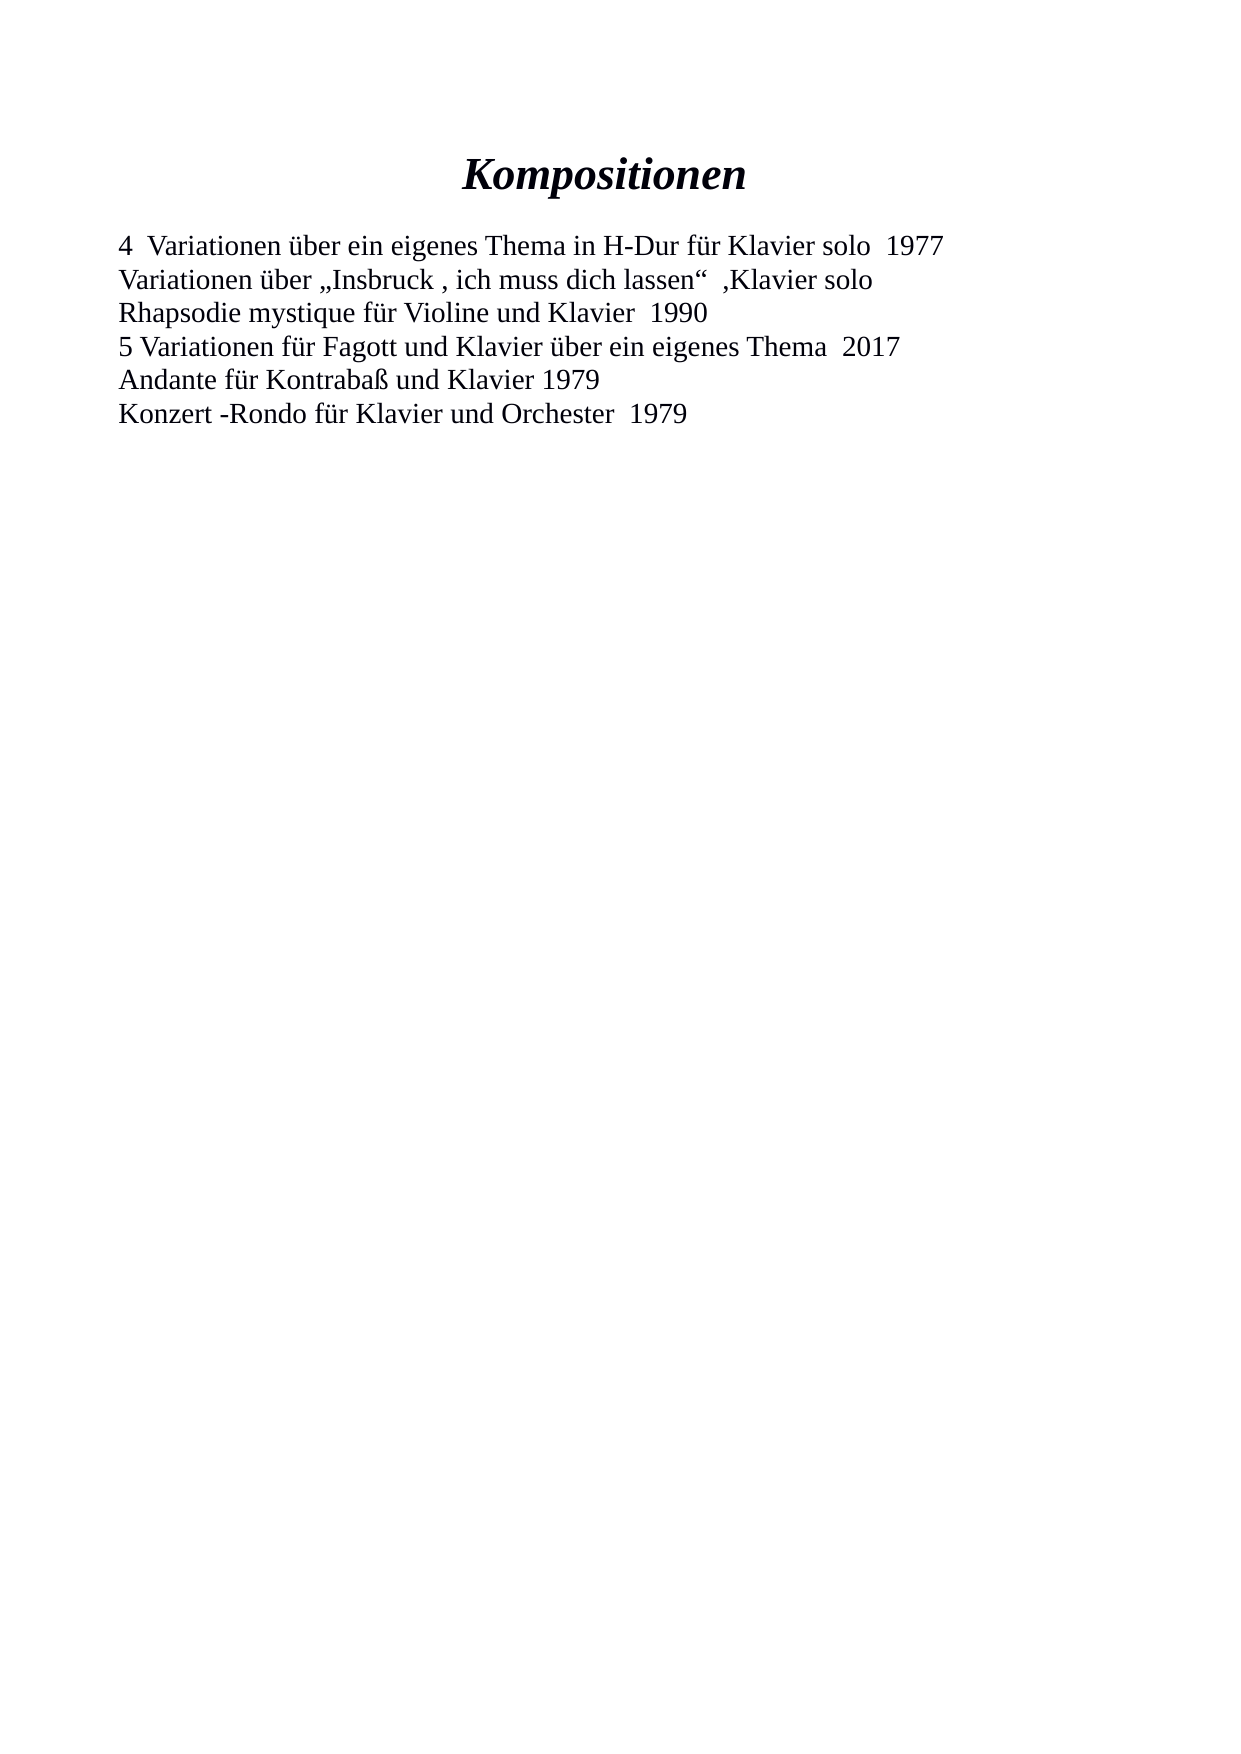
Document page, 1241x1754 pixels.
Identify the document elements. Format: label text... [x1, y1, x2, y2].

text Andante für Kontrabaß und Klavier 1979 [118, 362, 1122, 396]
text 5 Variationen für Fagott und Klavier über ein eigenes Thema 2017 [118, 329, 1122, 362]
text 4 Variationen über ein eigenes Thema in H-Dur für Klavier solo 1977 [118, 228, 1122, 262]
text Rhapsodie mystique für Violine und Klavier 1990 [118, 295, 1122, 329]
text Konzert -Rondo für Klavier und Orchester 1979 [118, 396, 1122, 429]
text Kompositionen [118, 147, 1122, 199]
text Variationen über „Insbruck , ich muss dich lassen“ ,Klavier solo [118, 262, 1122, 295]
